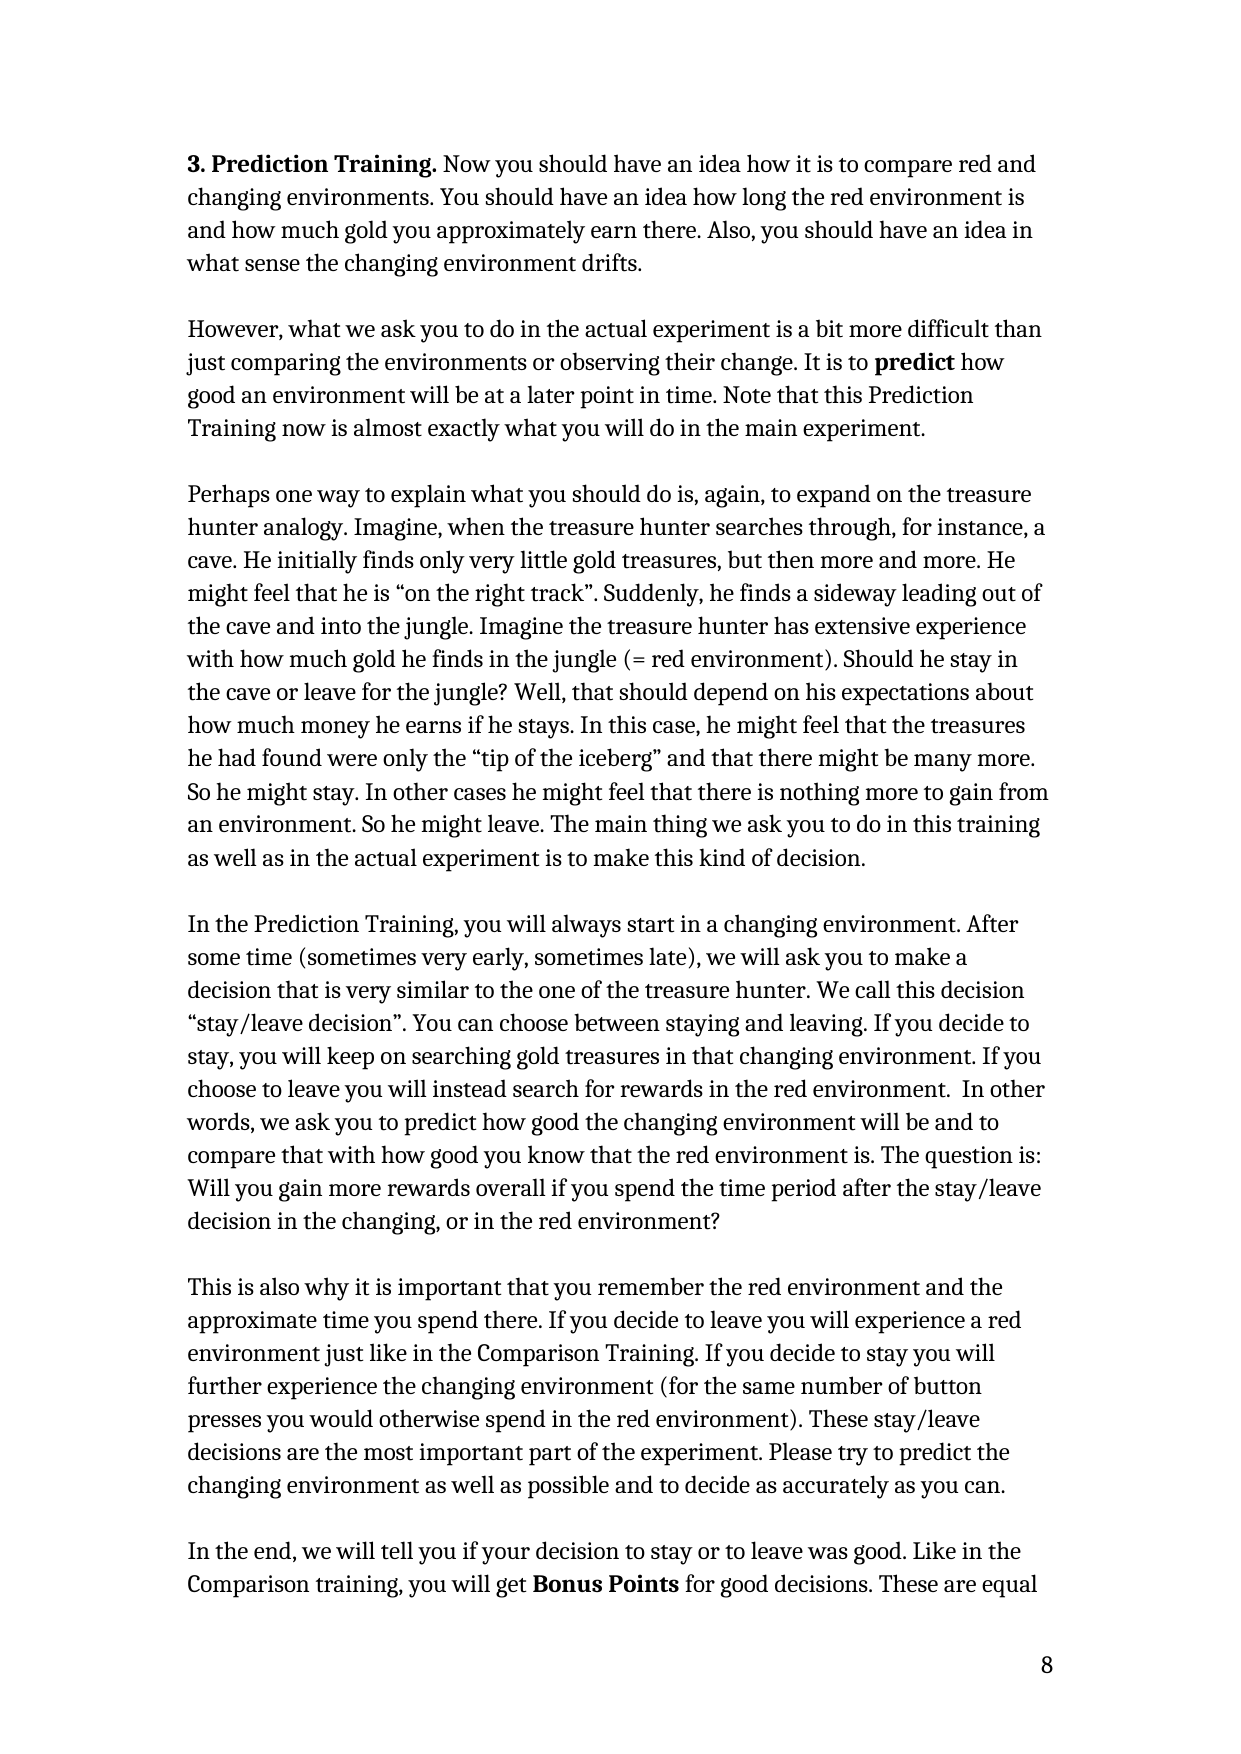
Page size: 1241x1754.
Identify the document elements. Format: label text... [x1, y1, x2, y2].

text In the Prediction Training, you will always start in a changing environment. After some time (sometimes very early, sometimes late), we will ask you to make a decision that is very similar to the one of the treasure hunter. We call this decision “stay/leave decision”. You can choose between staying and leaving. If you decide to stay, you will keep on searching gold treasures in that changing environment. If you choose to leave you will instead search for rewards in the red environment. In other words, we ask you to predict how good the changing environment will be and to compare that with how good you know that the red environment is. The question is: Will you gain more rewards overall if you spend the time period after the stay/leave decision in the changing, or in the red environment? [187, 909, 1053, 1235]
text This is also why it is important that you remember the red environment and the approximate time you spend there. If you decide to leave you will experience a red environment just like in the Comparison Training. If you decide to stay you will further experience the changing environment (for the same number of button presses you would otherwise spend in the red environment). These stay/leave decisions are the most important part of the experiment. Please try to predict the changing environment as well as possible and to decide as accurately as you can. [187, 1273, 1053, 1499]
text Perhaps one way to explain what you should do is, again, to expand on the treasure hunter analogy. Imagine, when the treasure hunter searches through, for instance, a cave. He initially finds only very little gold treasures, but then more and more. He might feel that he is “on the right track”. Suddenly, he finds a sideway leading out of the cave and into the jungle. Imagine the treasure hunter has extensive experience with how much gold he finds in the jungle (= red environment). Should he stay in the cave or leave for the jungle? Well, that should depend on his expectations about how much money he earns if he stays. In this case, he might feel that the treasures he had found were only the “tip of the iceberg” and that there might be many more. So he might stay. In other cases he might feel that there is nothing more to gain from an environment. So he might leave. The main thing we ask you to do in this training as well as in the actual experiment is to make this kind of decision. [187, 480, 1053, 872]
text However, what we ask you to do in the actual experiment is a bit more difficult than just comparing the environments or observing their change. It is to predict how good an environment will be at a later point in time. Note that this Prediction Training now is almost exactly what you will do in the main experiment. [187, 315, 1053, 443]
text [187, 1537, 1053, 1599]
text 3. Prediction Training. Now you should have an idea how it is to compare red and changing environments. You should have an idea how long the red environment is and how much gold you approximately earn there. Also, you should have an idea in what sense the changing environment drifts. [187, 150, 1053, 278]
